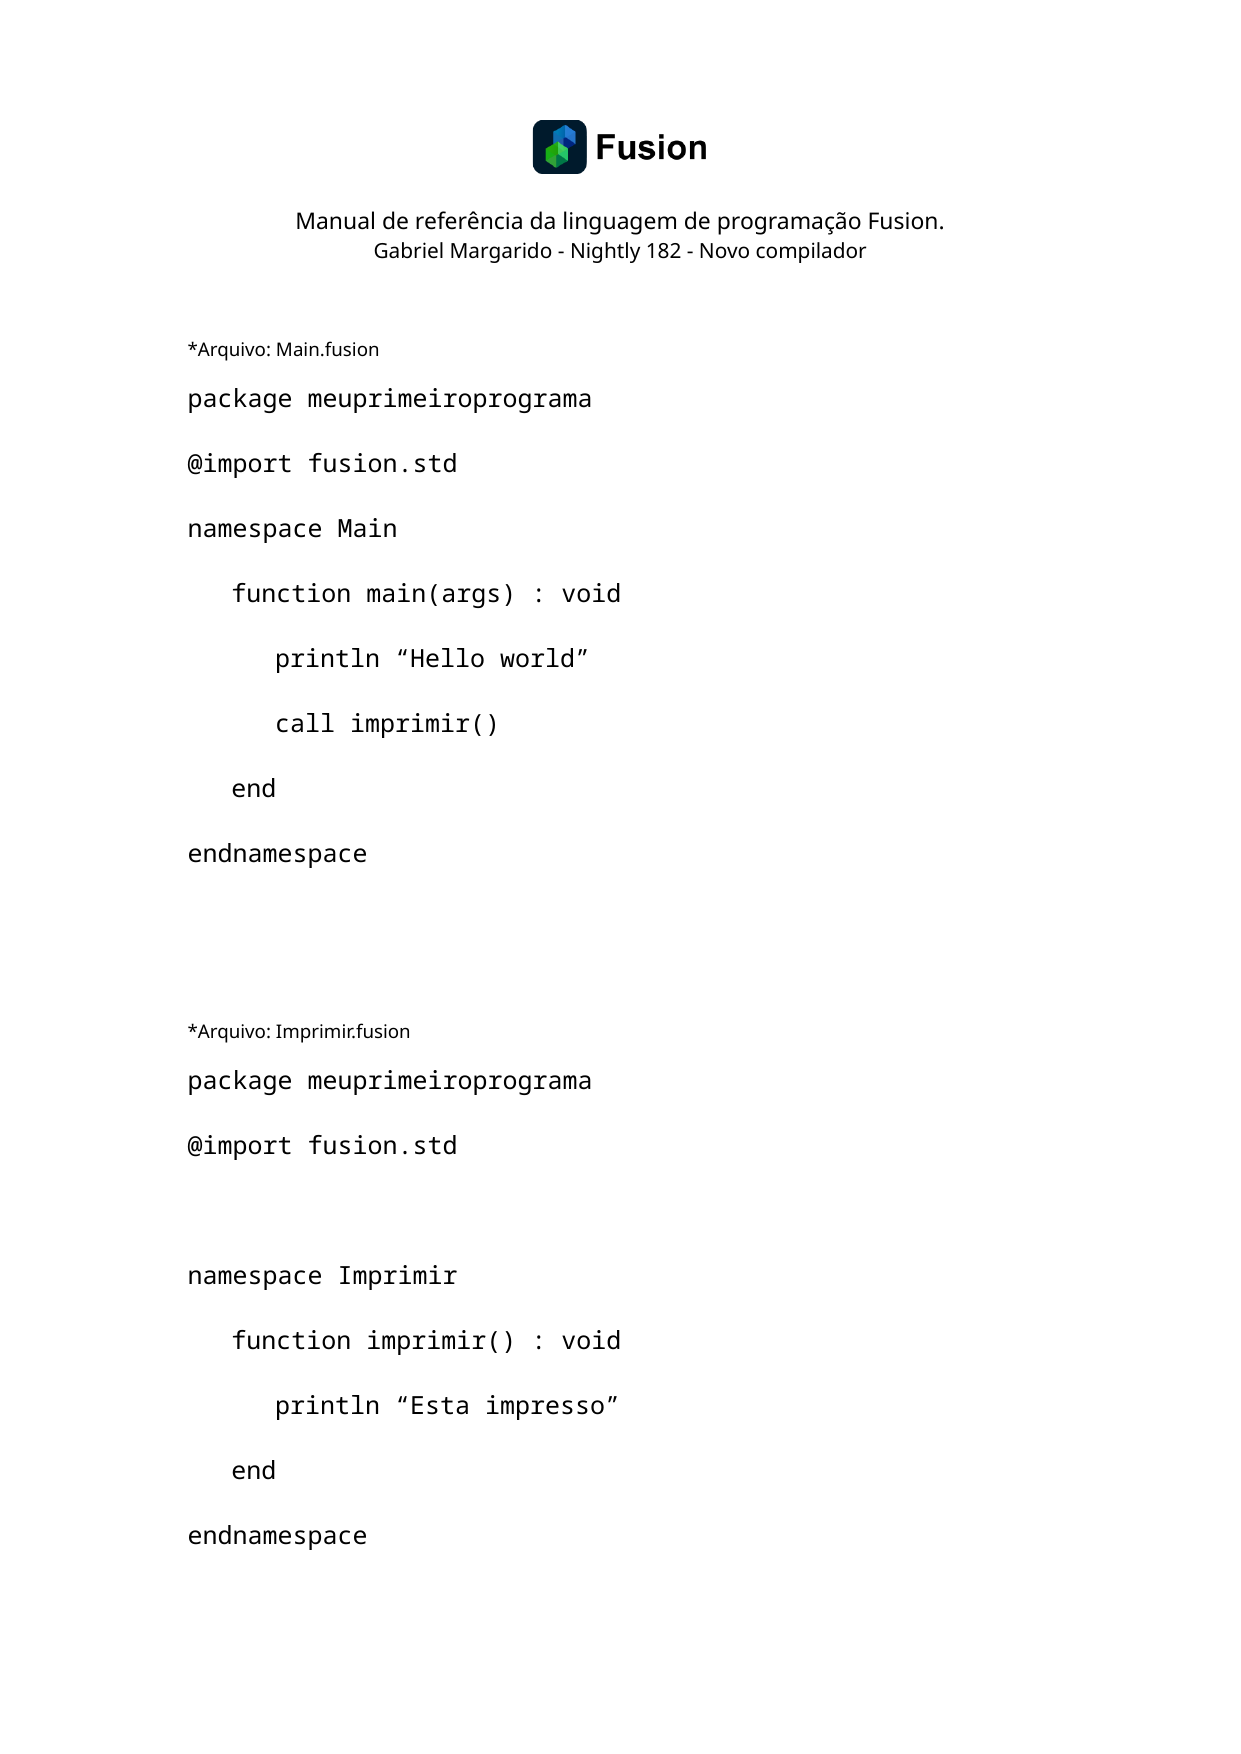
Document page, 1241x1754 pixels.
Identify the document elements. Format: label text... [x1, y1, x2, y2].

text package meuprimeiroprograma [187, 1047, 1053, 1112]
text println “Hello world” [231, 625, 1053, 690]
text function main(args) : void [187, 560, 1053, 625]
text end [187, 1437, 1053, 1502]
text namespace Imprimir [187, 1242, 1053, 1307]
text end [187, 755, 1053, 820]
text endnamespace [187, 1502, 1053, 1567]
text namespace Main [187, 495, 1053, 560]
text package meuprimeiroprograma [187, 365, 1053, 430]
text endnamespace [187, 820, 1053, 885]
text *Arquivo: Imprimir.fusion [187, 1015, 1053, 1047]
picture [532, 120, 708, 174]
text call imprimir() [231, 690, 1053, 755]
text @import fusion.std [187, 1112, 1053, 1177]
text @import fusion.std [187, 430, 1053, 495]
text println “Esta impresso” [231, 1372, 1053, 1437]
text function imprimir() : void [187, 1307, 1053, 1372]
text *Arquivo: Main.fusion [187, 332, 1053, 365]
